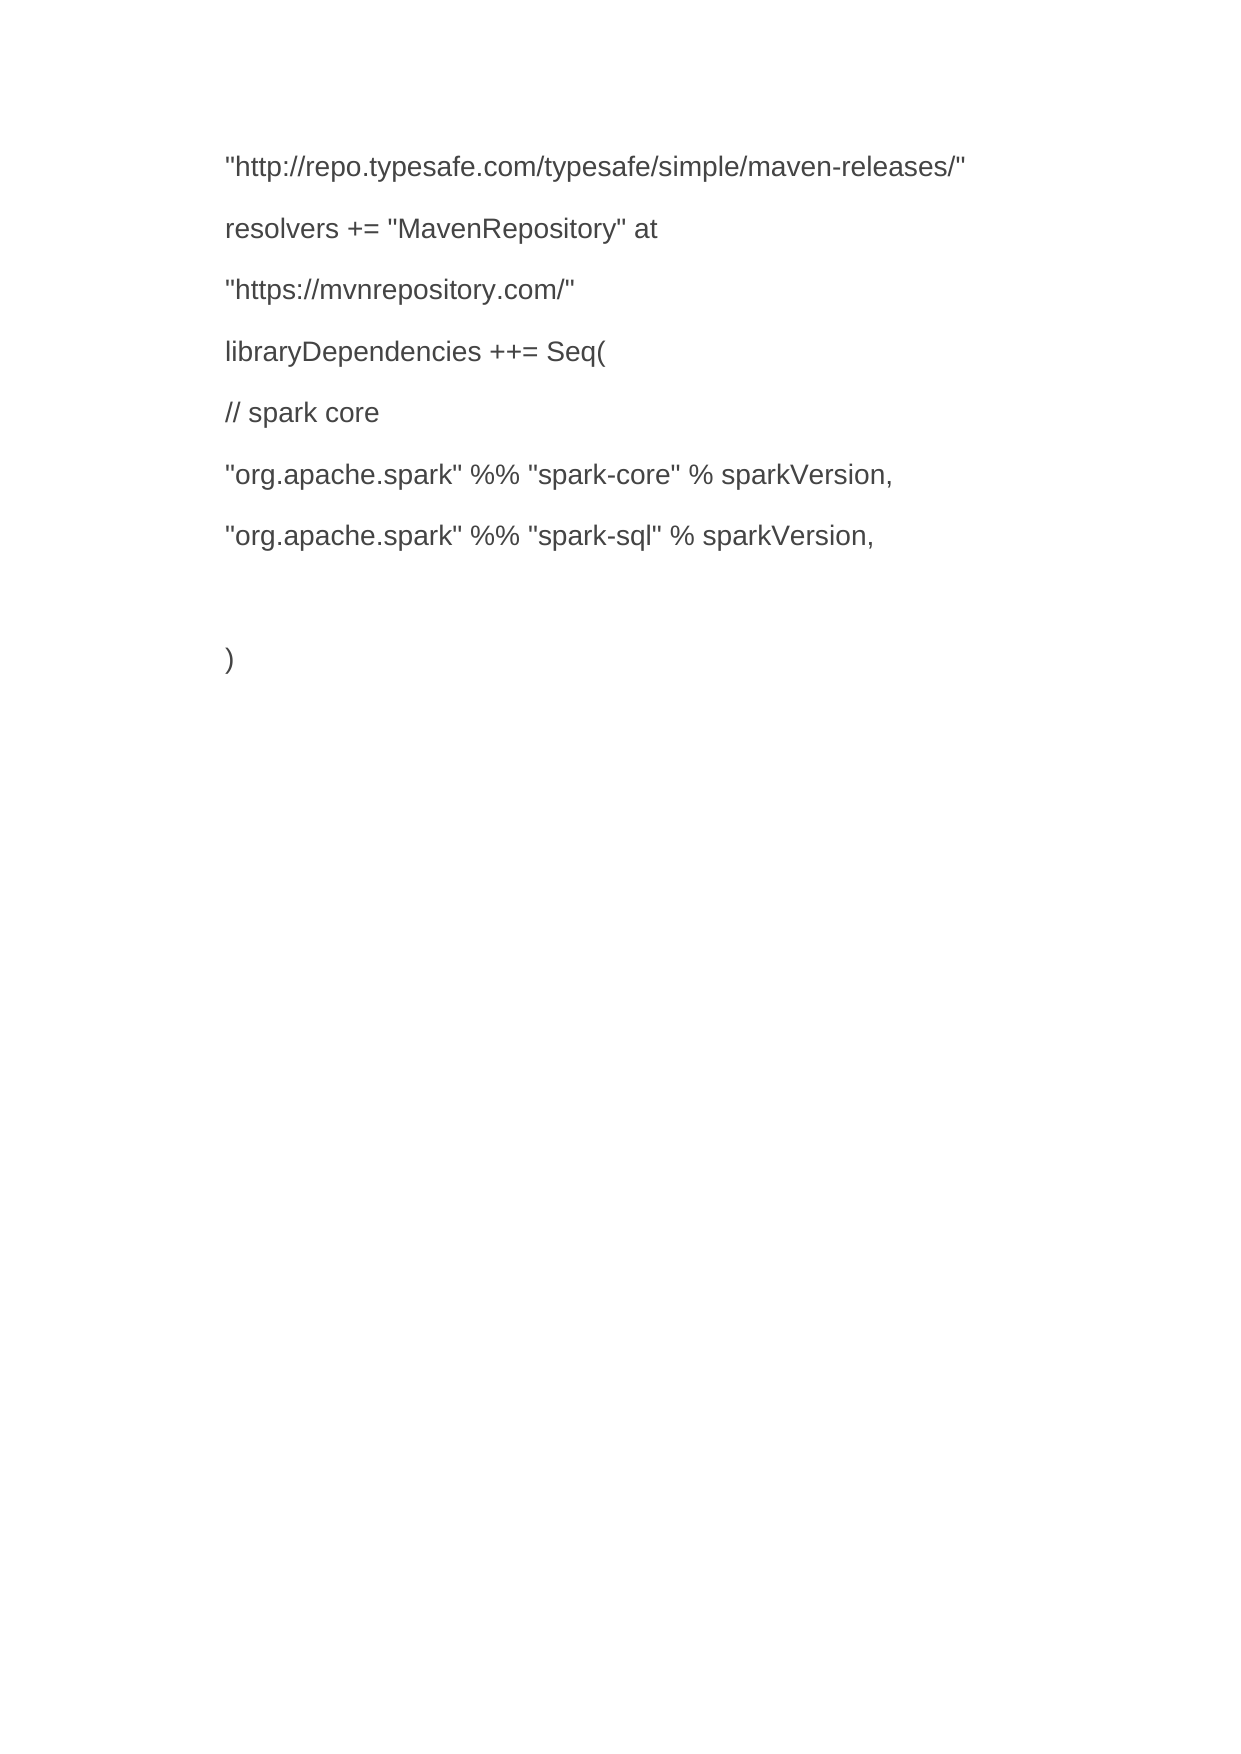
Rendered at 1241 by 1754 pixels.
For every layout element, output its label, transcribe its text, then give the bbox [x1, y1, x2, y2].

text ) [225, 642, 1090, 675]
text "https://mvnrepository.com/" [225, 273, 1090, 306]
text "http://repo.typesafe.com/typesafe/simple/maven-releases/" [225, 150, 1090, 182]
text // spark core [225, 396, 1090, 429]
text libraryDependencies ++= Seq( [225, 335, 1090, 367]
text "org.apache.spark" %% "spark-core" % sparkVersion, [225, 458, 1090, 490]
text "org.apache.spark" %% "spark-sql" % sparkVersion, [225, 519, 1090, 552]
text resolvers += "MavenRepository" at [225, 212, 1090, 244]
